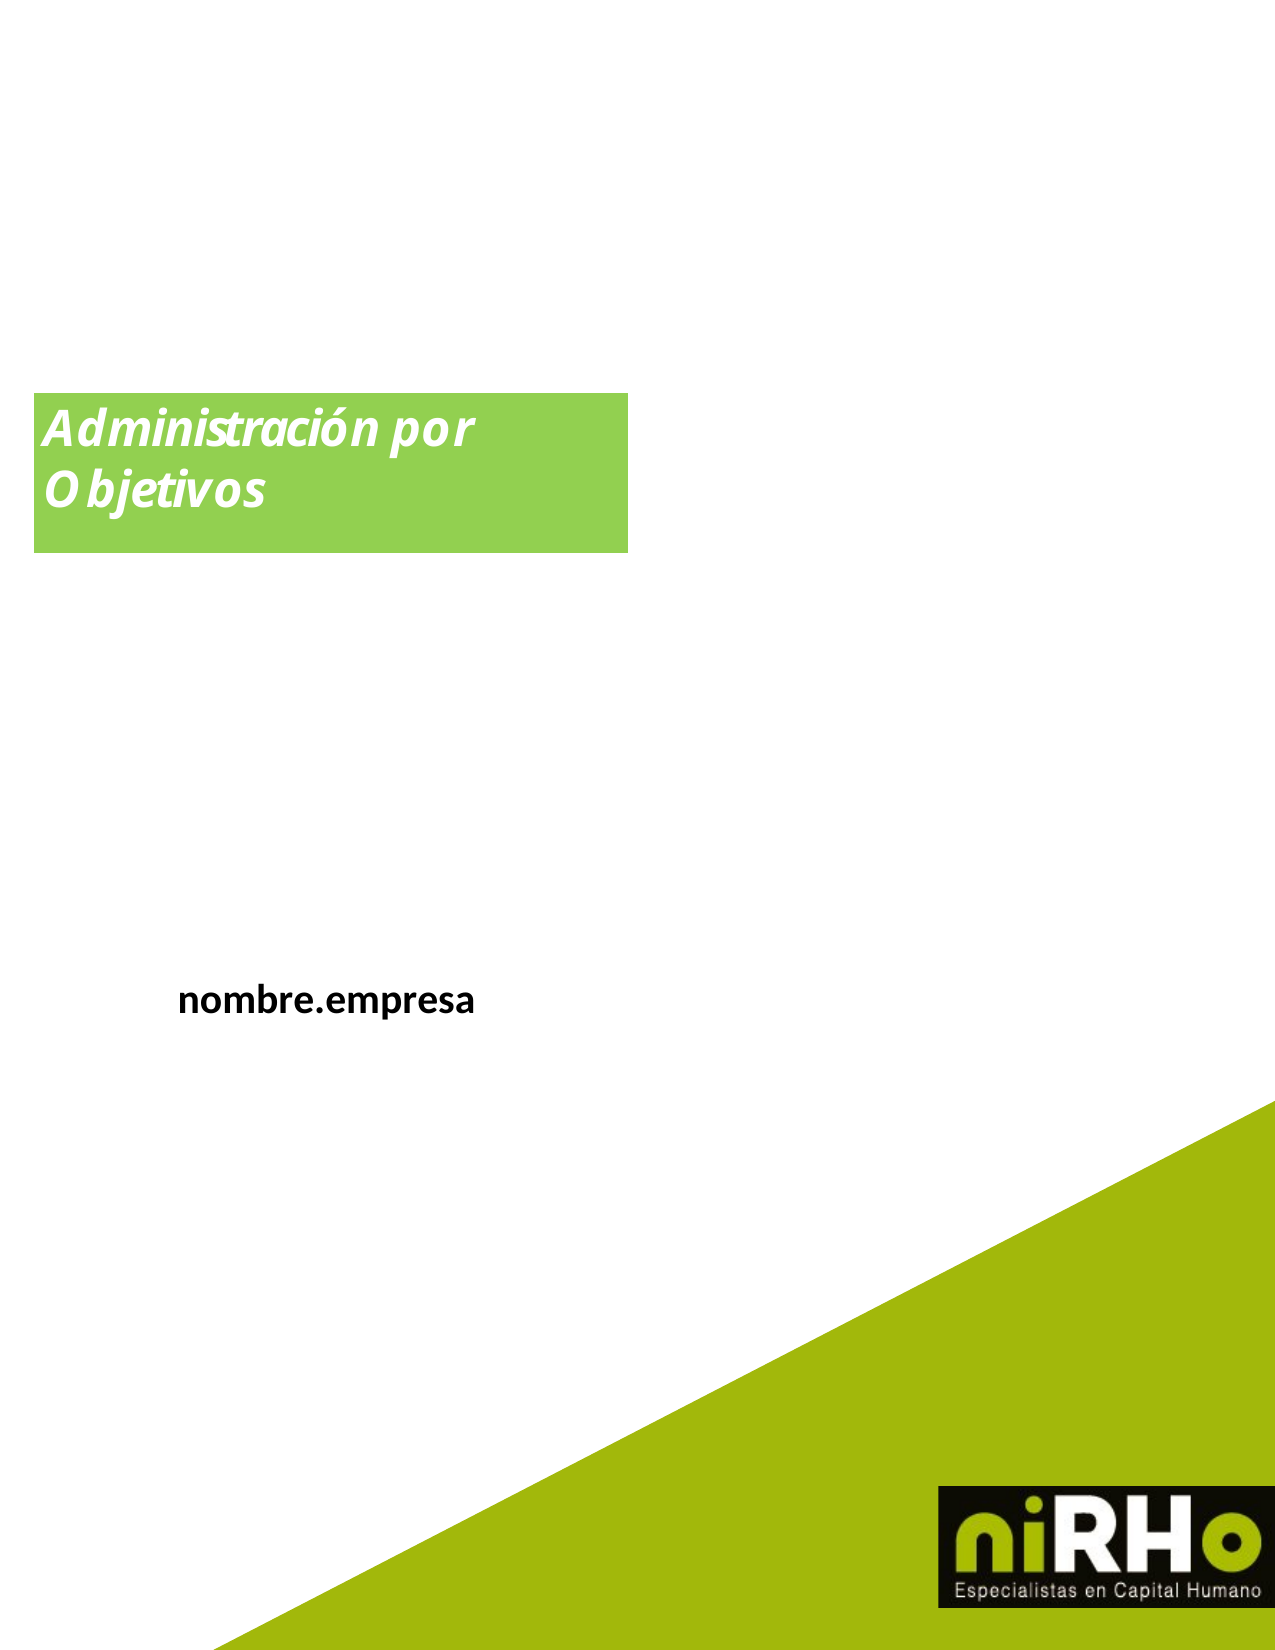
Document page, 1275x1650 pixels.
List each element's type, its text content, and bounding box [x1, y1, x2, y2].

picture [938, 1486, 1275, 1608]
text nombre.empresa [177, 973, 1098, 1024]
